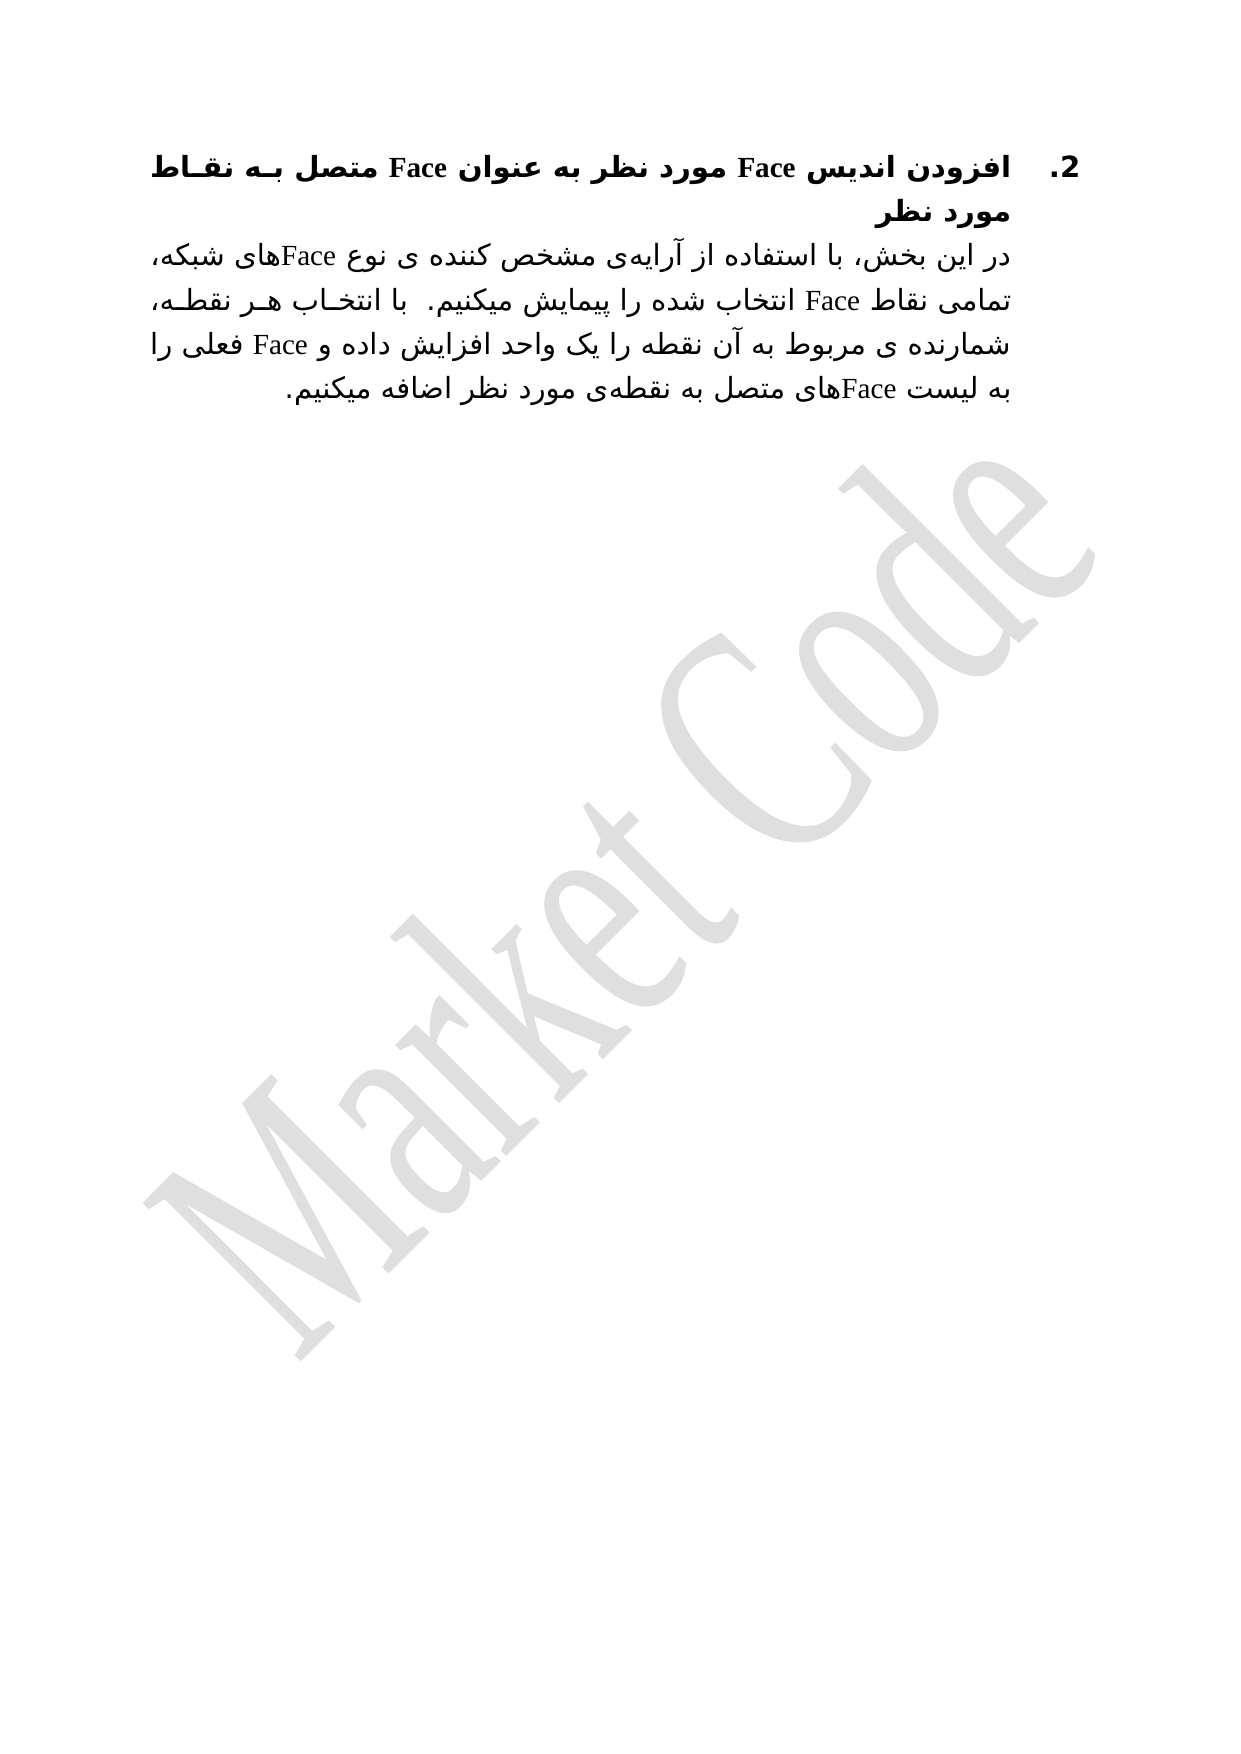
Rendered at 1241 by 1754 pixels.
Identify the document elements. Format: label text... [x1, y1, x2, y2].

list افزودن اندیس Face مورد نظر به عنوان Face متصل به نقاط مورد نظر [150, 150, 1049, 228]
list در این بخش، با استفاده از آرایه‌ی مشخص کننده ی نوع Faceهای شبکه، تمامی نقاط Face انتخاب شده را پیمایش میکنیم. با انتخاب هر نقطه، شمارنده ی مربوط به آن نقطه را یک واحد افزایش داده و Face فعلی را به لیست Faceهای متصل به نقطه‌ی مورد نظر اضافه میکنیم. [150, 238, 1011, 405]
